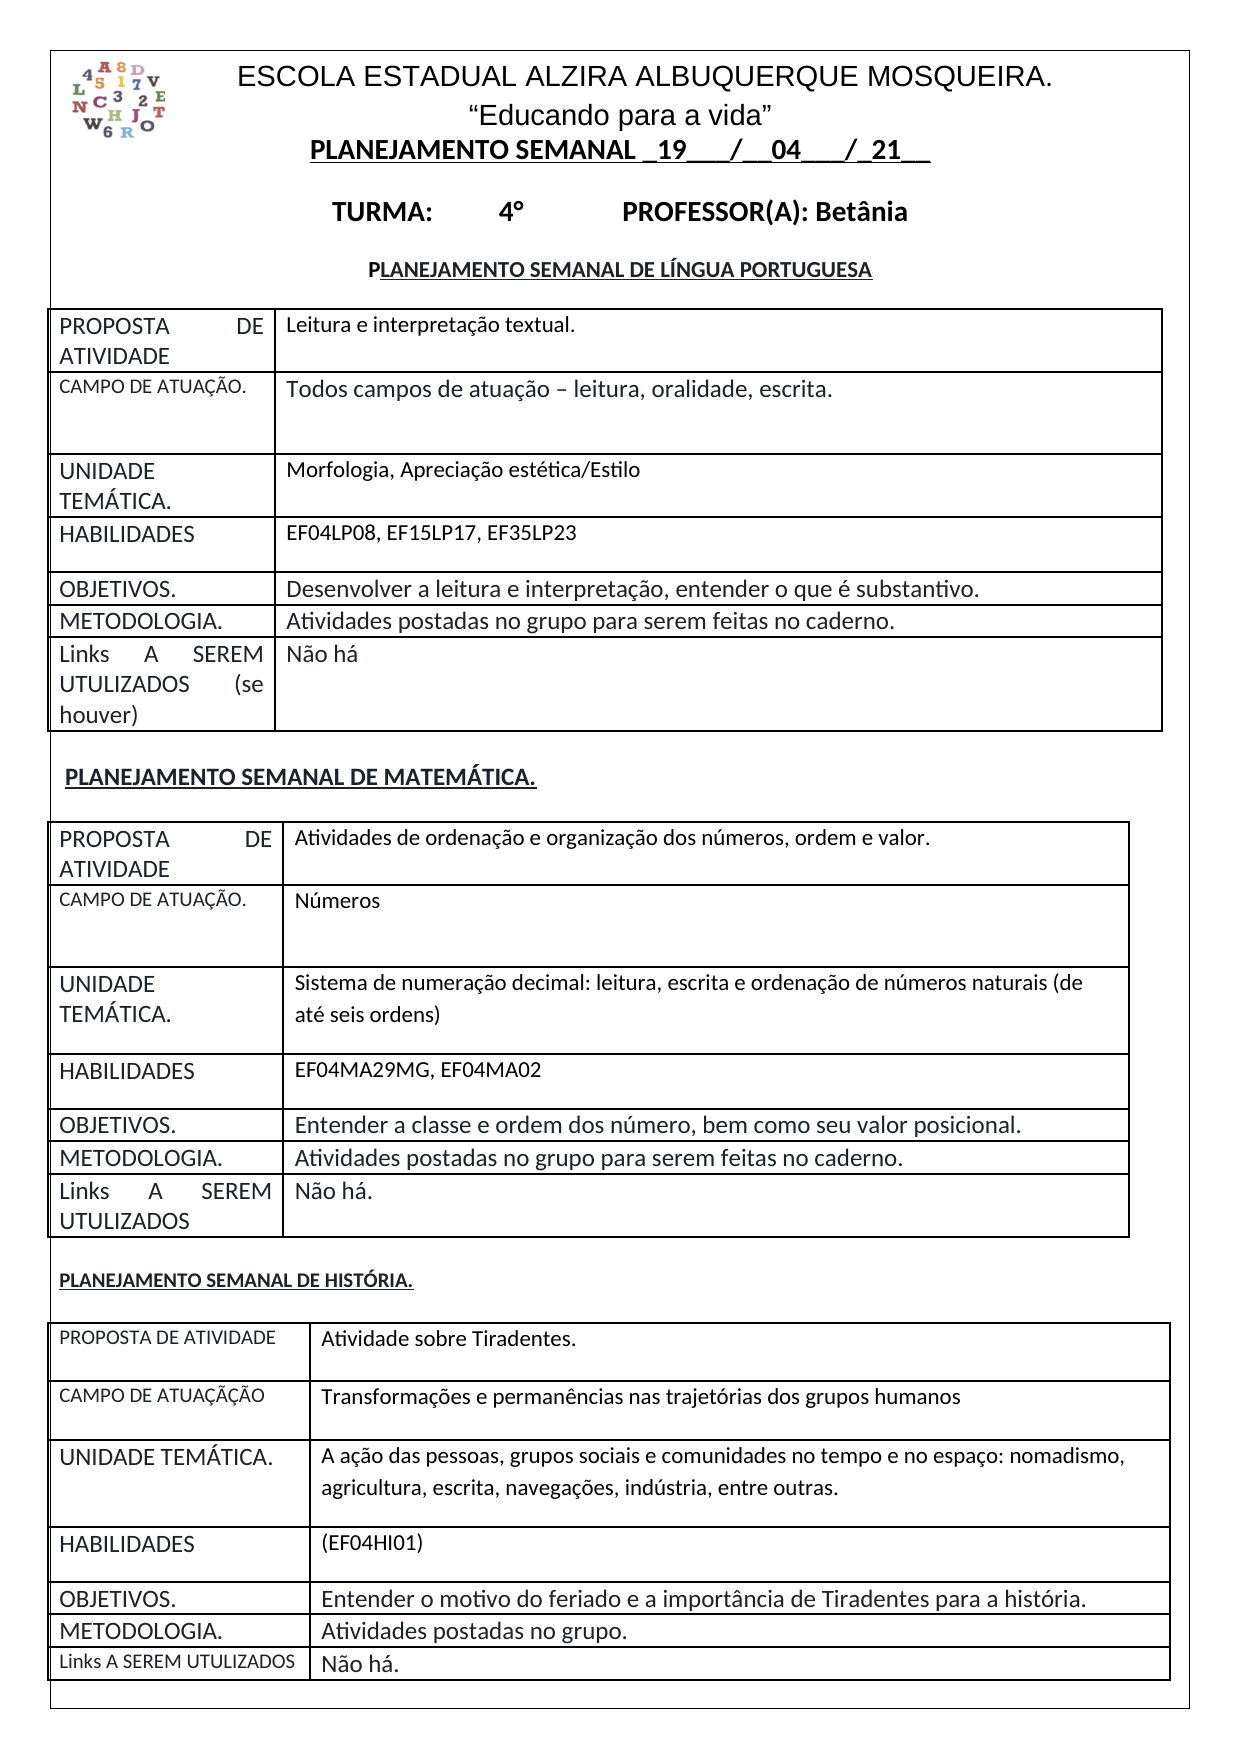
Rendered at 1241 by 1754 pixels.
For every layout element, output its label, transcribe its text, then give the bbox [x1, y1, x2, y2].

table_cell Links A SEREM UTULIZADOS [51, 1175, 282, 1236]
table_cell UNIDADE TEMÁTICA. [51, 1441, 309, 1526]
table_cell Desenvolver a leitura e interpretação, entender o que é substantivo. [276, 573, 1161, 603]
text PLANEJAMENTO SEMANAL DE MATEMÁTICA. [59, 761, 1181, 791]
table_cell Morfologia, Apreciação estética/Estilo [276, 455, 1161, 516]
table_header PROPOSTA DE ATIVIDADE [51, 1324, 309, 1380]
table_cell HABILIDADES [51, 1528, 309, 1581]
table_cell A ação das pessoas, grupos sociais e comunidades no tempo e no espaço: nomadismo, agricultura, escrita, navegações, indústria, entre outras. [311, 1441, 1169, 1526]
table_cell OBJETIVOS. [51, 573, 274, 603]
table_cell METODOLOGIA. [51, 1615, 309, 1646]
table_cell Não há. [284, 1175, 1128, 1236]
table_cell UNIDADE TEMÁTICA. [51, 968, 282, 1053]
table_cell Links A SEREM UTULIZADOS (se houver) [51, 638, 274, 730]
text TURMA: 4° PROFESSOR(A): Betânia [59, 193, 1181, 228]
table_cell EF04LP08, EF15LP17, EF35LP23 [276, 518, 1161, 571]
table_cell Não há. [311, 1648, 1169, 1678]
table_cell HABILIDADES [51, 518, 274, 571]
picture [70, 93, 166, 98]
table_cell Atividades postadas no grupo. [311, 1615, 1169, 1646]
table_cell METODOLOGIA. [51, 1142, 282, 1173]
table_cell Entender a classe e ordem dos número, bem como seu valor posicional. [284, 1110, 1128, 1140]
table_cell OBJETIVOS. [51, 1110, 282, 1140]
text “Educando para a vida” [59, 98, 1181, 131]
table_cell Atividades postadas no grupo para serem feitas no caderno. [276, 606, 1161, 636]
table_header PROPOSTA DE ATIVIDADE [51, 823, 282, 884]
table_cell Links A SEREM UTULIZADOS [51, 1648, 309, 1678]
table_cell Atividades postadas no grupo para serem feitas no caderno. [284, 1142, 1128, 1173]
text PLANEJAMENTO SEMANAL DE LÍNGUA PORTUGUESA [59, 255, 1181, 283]
table_header PROPOSTA DE ATIVIDADE [51, 310, 274, 371]
table_cell EF04MA29MG, EF04MA02 [284, 1055, 1128, 1108]
text PLANEJAMENTO SEMANAL _19___/__04___/_21__ [59, 131, 1181, 167]
table_header Atividade sobre Tiradentes. [311, 1324, 1169, 1380]
table_cell Sistema de numeração decimal: leitura, escrita e ordenação de números naturais (de até seis ordens) [284, 968, 1128, 1053]
table_cell CAMPO DE ATUAÇÃÇÃO [51, 1382, 309, 1439]
table_cell Transformações e permanências nas trajetórias dos grupos humanos [311, 1382, 1169, 1439]
table_cell OBJETIVOS. [51, 1583, 309, 1613]
table_cell CAMPO DE ATUAÇÃO. [51, 886, 282, 966]
table_cell UNIDADE TEMÁTICA. [51, 455, 274, 516]
table_header Leitura e interpretação textual. [276, 310, 1161, 371]
table_header Atividades de ordenação e organização dos números, ordem e valor. [284, 823, 1128, 884]
table_cell CAMPO DE ATUAÇÃO. [51, 373, 274, 453]
table_cell Números [284, 886, 1128, 966]
table_cell Entender o motivo do feriado e a importância de Tiradentes para a história. [311, 1583, 1169, 1613]
table_cell Não há [276, 638, 1161, 730]
text ESCOLA ESTADUAL ALZIRA ALBUQUERQUE MOSQUEIRA. [59, 59, 1181, 93]
table_cell (EF04HI01) [311, 1528, 1169, 1581]
text PLANEJAMENTO SEMANAL DE HISTÓRIA. [59, 1267, 1181, 1293]
table_cell Todos campos de atuação – leitura, oralidade, escrita. [276, 373, 1161, 453]
table_cell HABILIDADES [51, 1055, 282, 1108]
table_cell METODOLOGIA. [51, 606, 274, 636]
